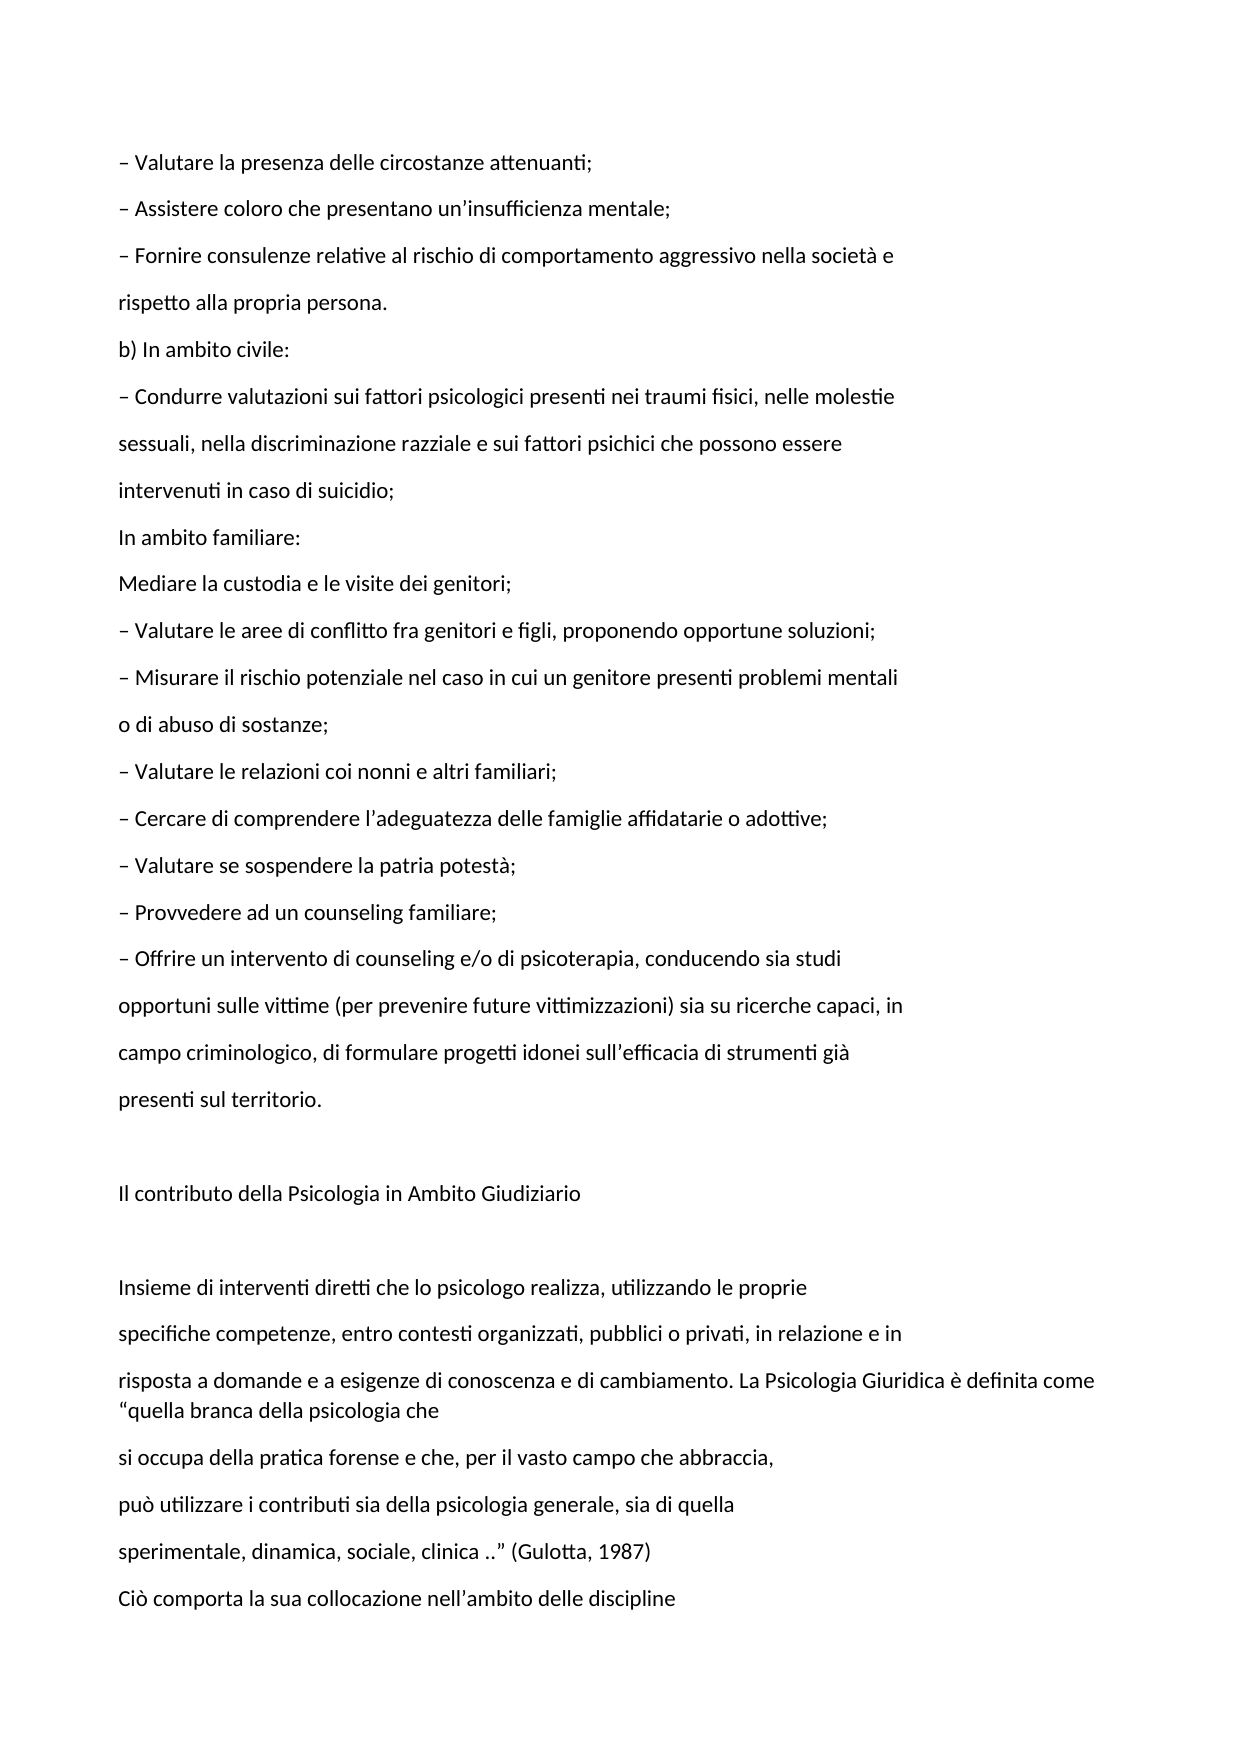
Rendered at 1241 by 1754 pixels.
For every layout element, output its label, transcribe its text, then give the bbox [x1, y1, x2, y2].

text – Fornire consulenze relative al rischio di comportamento aggressivo nella società e [118, 241, 1122, 269]
text può utilizzare i contributi sia della psicologia generale, sia di quella [118, 1490, 1122, 1518]
text – Valutare la presenza delle circostanze attenuanti; [118, 148, 1122, 176]
text rispetto alla propria persona. [118, 288, 1122, 316]
text – Condurre valutazioni sui fattori psicologici presenti nei traumi fisici, nelle molestie [118, 382, 1122, 410]
text presenti sul territorio. [118, 1085, 1122, 1113]
text – Cercare di comprendere l’adeguatezza delle famiglie affidatarie o adottive; [118, 804, 1122, 832]
text Mediare la custodia e le visite dei genitori; [118, 569, 1122, 597]
text Il contributo della Psicologia in Ambito Giudiziario [118, 1179, 1122, 1207]
text Insieme di interventi diretti che lo psicologo realizza, utilizzando le proprie [118, 1273, 1122, 1301]
text sperimentale, dinamica, sociale, clinica ..” (Gulotta, 1987) [118, 1537, 1122, 1565]
text campo criminologico, di formulare progetti idonei sull’efficacia di strumenti già [118, 1038, 1122, 1066]
text In ambito familiare: [118, 523, 1122, 551]
text – Provvedere ad un counseling familiare; [118, 898, 1122, 926]
text – Offrire un intervento di counseling e/o di psicoterapia, conducendo sia studi [118, 944, 1122, 972]
text specifiche competenze, entro contesti organizzati, pubblici o privati, in relazione e in [118, 1319, 1122, 1347]
text risposta a domande e a esigenze di conoscenza e di cambiamento. La Psicologia Giuridica è definita come “quella branca della psicologia che [118, 1366, 1122, 1424]
text o di abuso di sostanze; [118, 710, 1122, 738]
text si occupa della pratica forense e che, per il vasto campo che abbraccia, [118, 1443, 1122, 1471]
text intervenuti in caso di suicidio; [118, 476, 1122, 504]
text – Valutare le aree di conflitto fra genitori e figli, proponendo opportune soluzioni; [118, 616, 1122, 644]
text b) In ambito civile: [118, 335, 1122, 363]
text sessuali, nella discriminazione razziale e sui fattori psichici che possono essere [118, 429, 1122, 457]
text opportuni sulle vittime (per prevenire future vittimizzazioni) sia su ricerche capaci, in [118, 991, 1122, 1019]
text – Valutare le relazioni coi nonni e altri familiari; [118, 757, 1122, 785]
text – Assistere coloro che presentano un’insufficienza mentale; [118, 194, 1122, 222]
text – Valutare se sospendere la patria potestà; [118, 851, 1122, 879]
text – Misurare il rischio potenziale nel caso in cui un genitore presenti problemi mentali [118, 663, 1122, 691]
text Ciò comporta la sua collocazione nell’ambito delle discipline [118, 1584, 1122, 1612]
